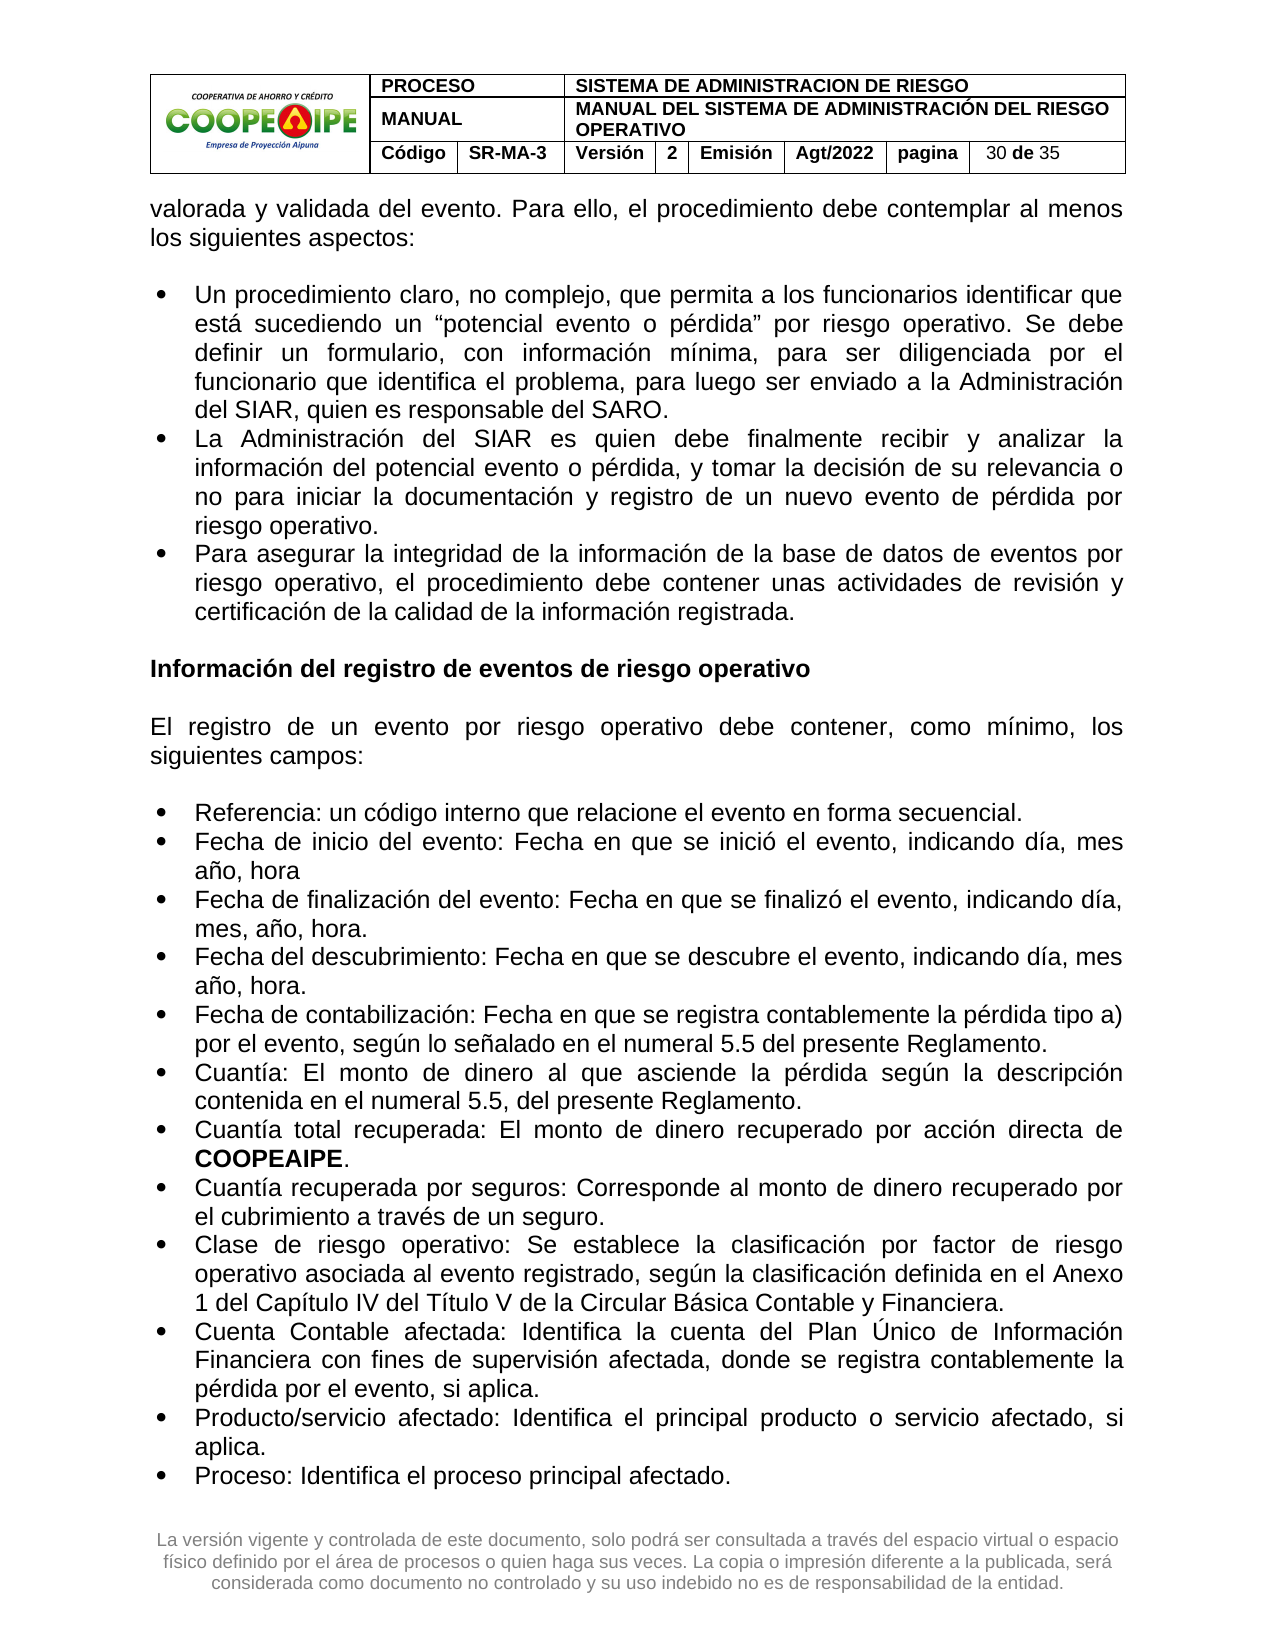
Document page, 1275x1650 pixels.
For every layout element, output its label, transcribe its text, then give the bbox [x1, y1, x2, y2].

list Fecha de finalización del evento: Fecha en que se finalizó el evento, indicando día, mes, año, hora. [157, 885, 1125, 942]
text El registro de un evento por riesgo operativo debe contener, como mínimo, los siguientes campos: [150, 712, 1125, 769]
picture [162, 85, 360, 152]
list Para asegurar la integridad de la información de la base de datos de eventos por riesgo operativo, el procedimiento debe contener unas actividades de revisión y certificación de la calidad de la información registrada. [157, 539, 1125, 626]
subtitle Información del registro de eventos de riesgo operativo [150, 654, 1125, 683]
list Proceso: Identifica el proceso principal afectado. [157, 1461, 1125, 1489]
list Referencia: un código interno que relacione el evento en forma secuencial. [157, 798, 1125, 827]
list Cuantía total recuperada: El monto de dinero recuperado por acción directa de COOPEAIPE. [157, 1115, 1125, 1173]
list Fecha de inicio del evento: Fecha en que se inició el evento, indicando día, mes año, hora [157, 827, 1125, 885]
list Clase de riesgo operativo: Se establece la clasificación por factor de riesgo operativo asociada al evento registrado, según la clasificación definida en el Anexo 1 del Capítulo IV del Título V de la Circular Básica Contable y Financiera. [157, 1230, 1125, 1317]
list Cuenta Contable afectada: Identifica la cuenta del Plan Único de Información Financiera con fines de supervisión afectada, donde se registra contablemente la pérdida por el evento, si aplica. [157, 1317, 1125, 1403]
list Cuantía: El monto de dinero al que asciende la pérdida según la descripción contenida en el numeral 5.5, del presente Reglamento. [157, 1057, 1125, 1115]
list Fecha de contabilización: Fecha en que se registra contablemente la pérdida tipo a) por el evento, según lo señalado en el numeral 5.5 del presente Reglamento. [157, 1000, 1125, 1057]
list Producto/servicio afectado: Identifica el principal producto o servicio afectado, si aplica. [157, 1403, 1125, 1461]
list Cuantía recuperada por seguros: Corresponde al monto de dinero recuperado por el cubrimiento a través de un seguro. [157, 1173, 1125, 1230]
list La Administración del SIAR es quien debe finalmente recibir y analizar la información del potencial evento o pérdida, y tomar la decisión de su relevancia o no para iniciar la documentación y registro de un nuevo evento de pérdida por riesgo operativo. [157, 424, 1125, 539]
list Un procedimiento claro, no complejo, que permita a los funcionarios identificar que está sucediendo un “potencial evento o pérdida” por riesgo operativo. Se debe definir un formulario, con información mínima, para ser diligenciada por el funcionario que identifica el problema, para luego ser enviado a la Administración del SIAR, quien es responsable del SARO. [157, 280, 1125, 424]
list Fecha del descubrimiento: Fecha en que se descubre el evento, indicando día, mes año, hora. [157, 942, 1125, 1000]
